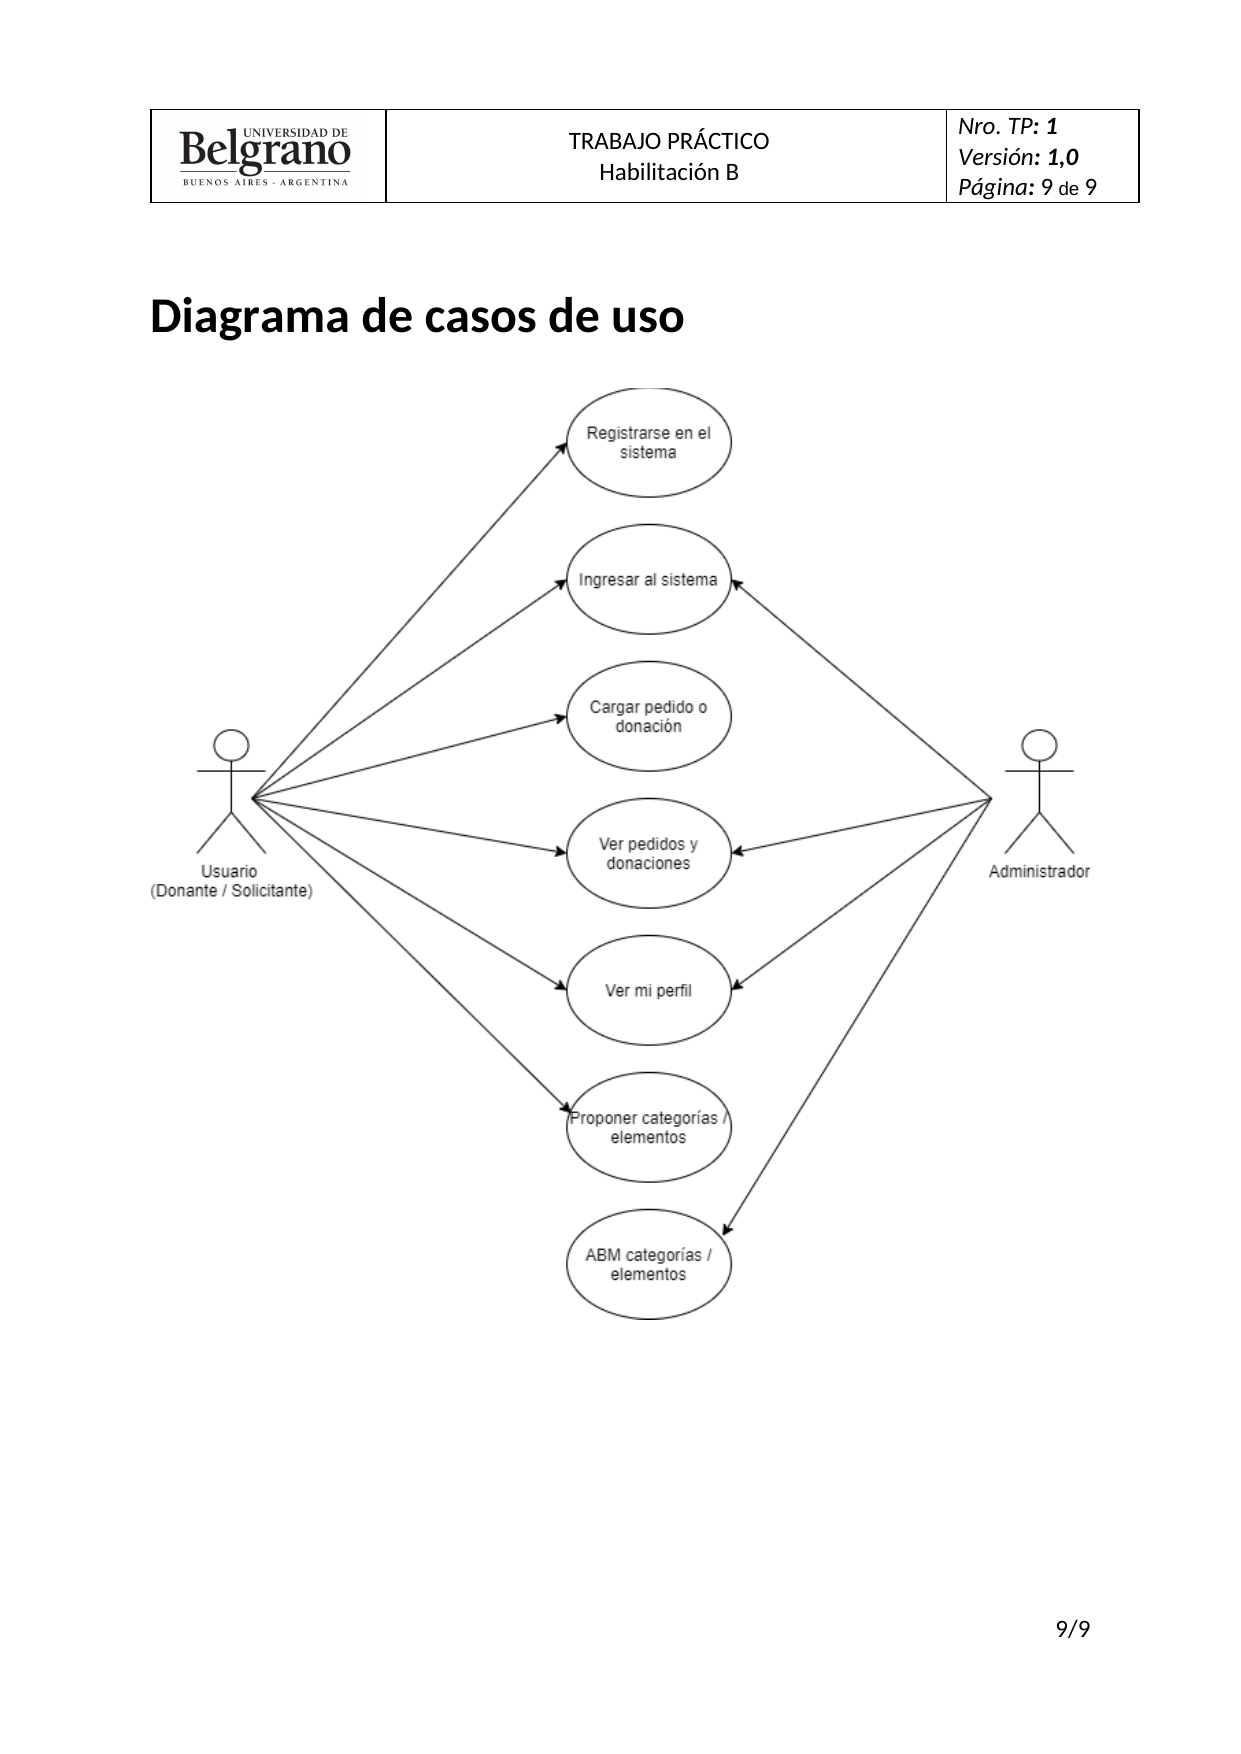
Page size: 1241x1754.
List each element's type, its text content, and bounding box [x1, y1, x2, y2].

picture [150, 388, 1091, 1320]
subtitle Diagrama de casos de uso [150, 284, 1090, 345]
picture [162, 111, 369, 202]
